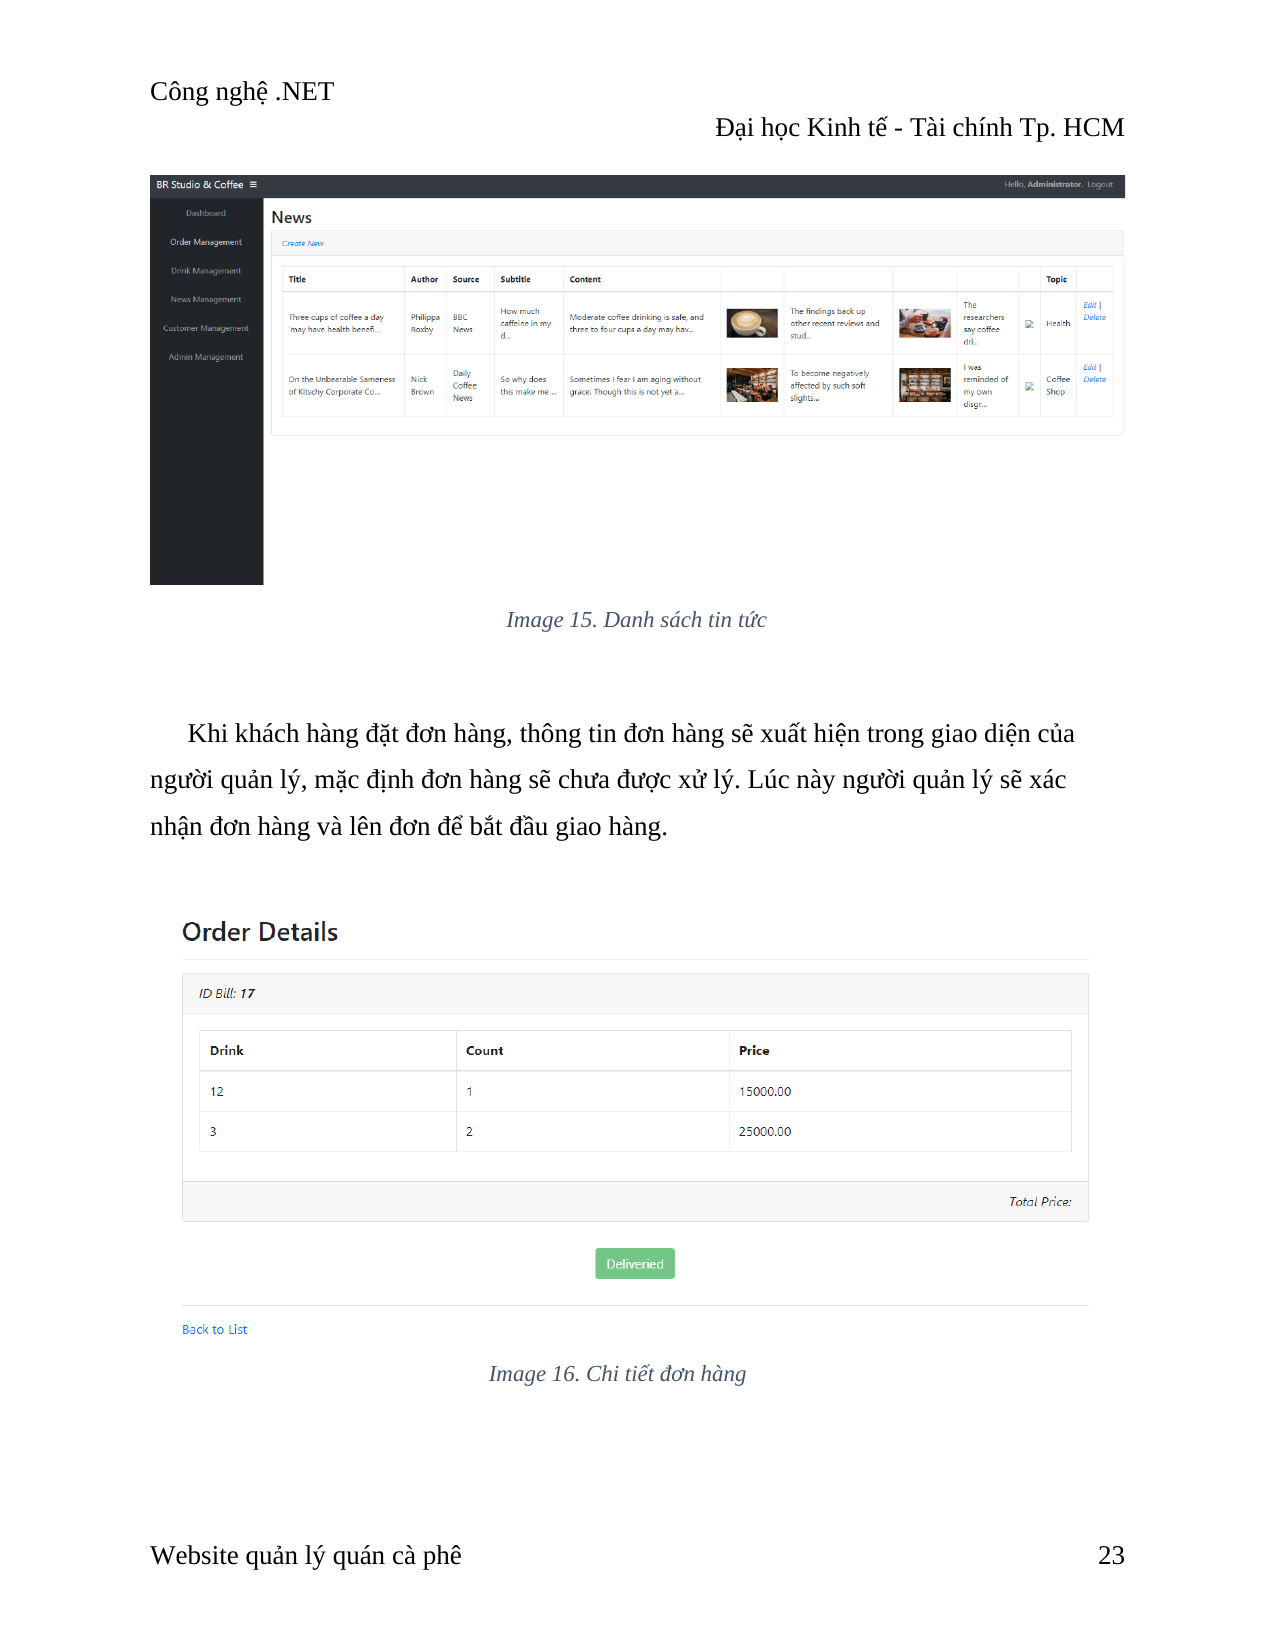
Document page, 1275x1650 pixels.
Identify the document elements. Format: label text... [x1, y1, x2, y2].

text Khi khách hàng đặt đơn hàng, thông tin đơn hàng sẽ xuất hiện trong giao diện của người quản lý, mặc định đơn hàng sẽ chưa được xử lý. Lúc này người quản lý sẽ xác nhận đơn hàng và lên đơn để bắt đầu giao hàng. [150, 717, 1125, 841]
picture [150, 175, 1125, 585]
picture [150, 906, 1125, 1371]
